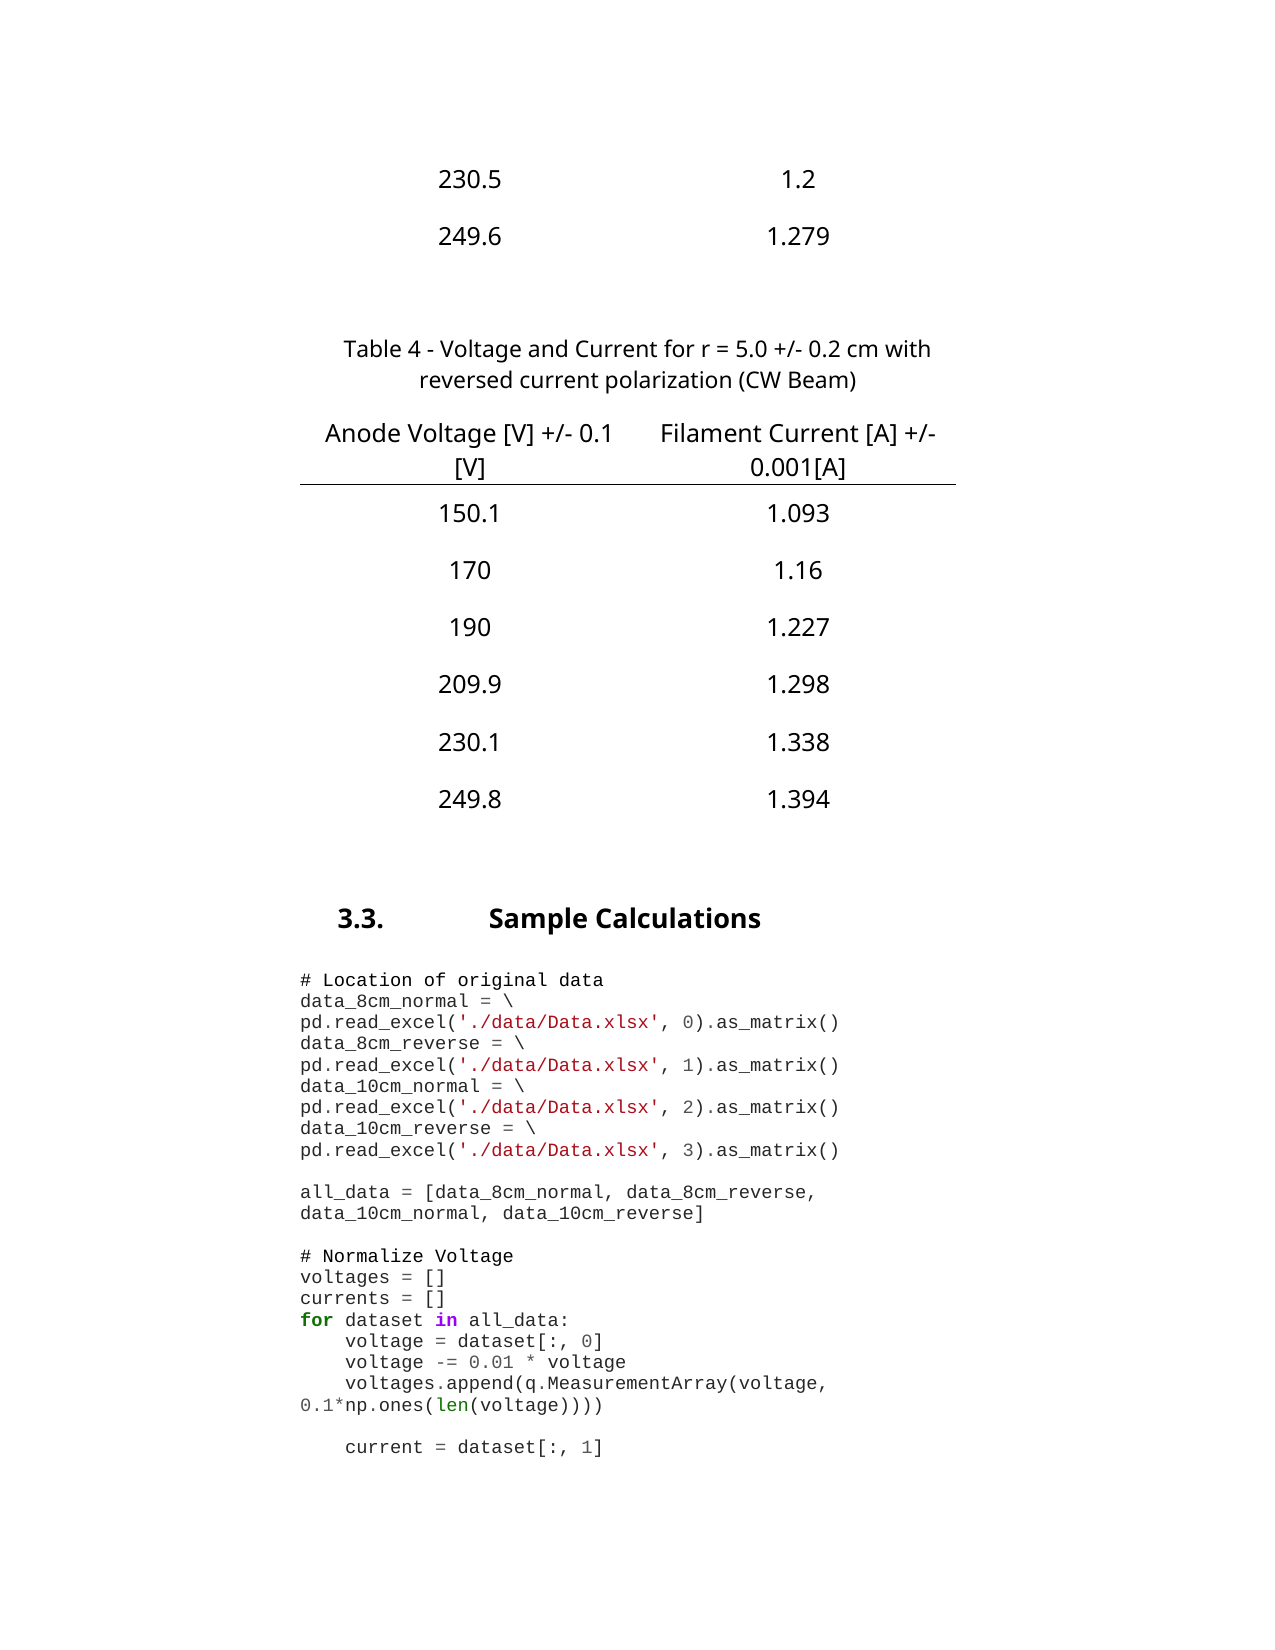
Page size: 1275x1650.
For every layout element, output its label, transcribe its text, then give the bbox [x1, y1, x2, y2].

text # Normalize Voltage [300, 1247, 975, 1268]
text voltages = [] [300, 1268, 975, 1289]
text pd.read_excel('./data/Data.xlsx', 3).as_matrix() [300, 1140, 975, 1162]
text data_10cm_reverse = \ [300, 1119, 975, 1140]
table_header Filament Current [A] +/- 0.001[A] [640, 416, 956, 484]
table_cell 1.338 [640, 713, 956, 770]
text current = dataset[:, 1] [300, 1438, 975, 1459]
table_cell 249.6 [300, 207, 639, 264]
text pd.read_excel('./data/Data.xlsx', 2).as_matrix() [300, 1098, 975, 1119]
text voltage -= 0.01 * voltage [300, 1353, 975, 1374]
text voltage = dataset[:, 0] [300, 1332, 975, 1353]
text currents = [] [300, 1289, 975, 1310]
text data_10cm_normal = \ [300, 1077, 975, 1098]
table_cell 1.16 [640, 541, 956, 598]
table_cell 1.394 [640, 770, 956, 827]
text data_8cm_normal = \ [300, 992, 975, 1013]
text # Location of original data [300, 970, 975, 992]
table_cell 170 [300, 541, 639, 598]
table_header Anode Voltage [V] +/- 0.1 [V] [300, 416, 639, 484]
table_cell 230.5 [300, 150, 639, 207]
table_cell 1.298 [640, 656, 956, 713]
table_cell 1.093 [640, 485, 956, 541]
table_cell 209.9 [300, 656, 639, 713]
table_cell 230.1 [300, 713, 639, 770]
table_cell 150.1 [300, 485, 639, 541]
table_cell 1.227 [640, 598, 956, 656]
table_cell 1.279 [640, 207, 956, 264]
text pd.read_excel('./data/Data.xlsx', 1).as_matrix() [300, 1055, 975, 1077]
subtitle Sample Calculations [337, 899, 975, 936]
text data_8cm_reverse = \ [300, 1034, 975, 1055]
text all_data = [data_8cm_normal, data_8cm_reverse, data_10cm_normal, data_10cm_reverse] [300, 1183, 975, 1225]
text pd.read_excel('./data/Data.xlsx', 0).as_matrix() [300, 1013, 975, 1034]
table_cell 249.8 [300, 770, 639, 827]
table_cell 1.2 [640, 150, 956, 207]
text for dataset in all_data: [300, 1310, 975, 1332]
text voltages.append(q.MeasurementArray(voltage, 0.1*np.ones(len(voltage)))) [300, 1374, 975, 1417]
table_cell 190 [300, 598, 639, 656]
